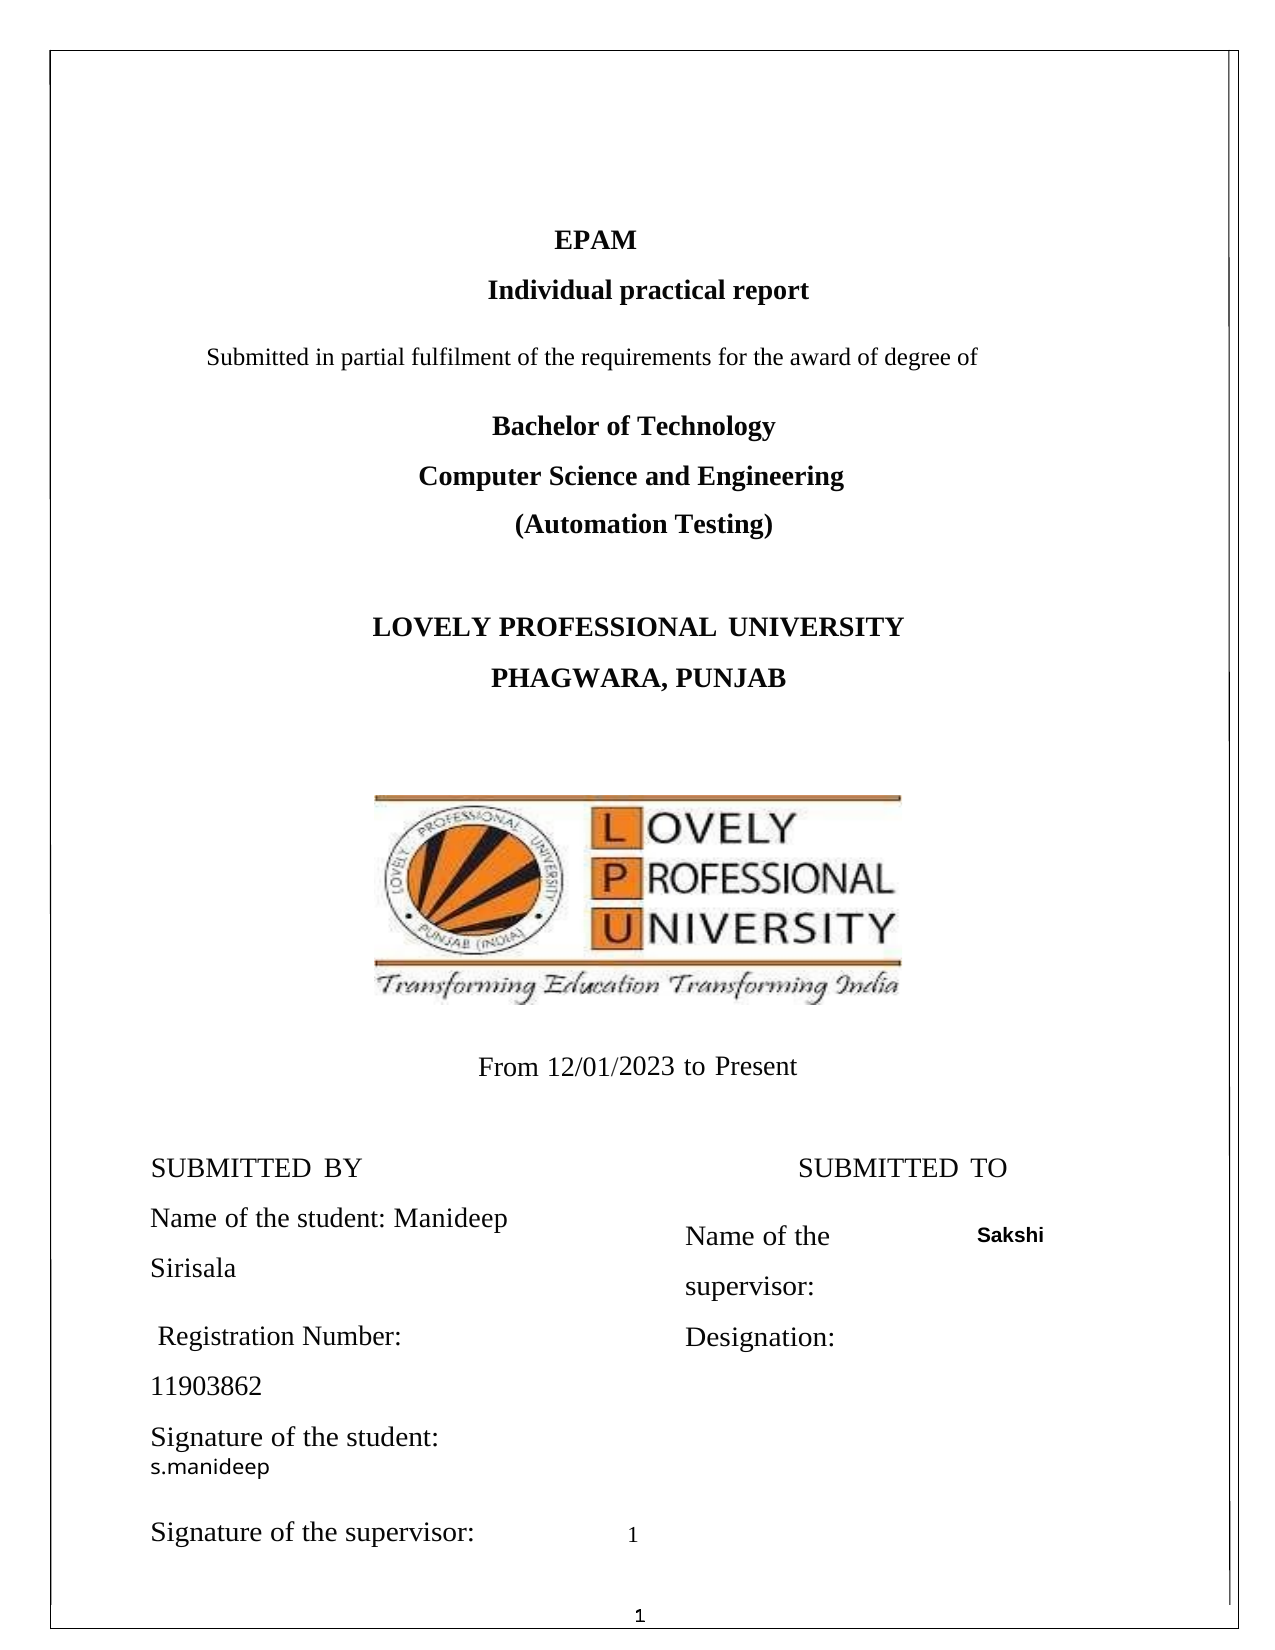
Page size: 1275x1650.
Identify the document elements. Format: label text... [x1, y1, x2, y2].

text Submitted in partial fulfilment of the requirements for the award of degree of [112, 342, 1238, 370]
text Signature of the student: s.manideep Signature of the supervisor: [150, 1420, 520, 1547]
text EPAM [372, 223, 906, 256]
text SUBMITTED BY SUBMITTED TO [151, 1151, 1238, 1183]
subtitle Individual practical report [447, 273, 1238, 306]
text From 12/01/2023 to Present [370, 1048, 905, 1082]
text Name of the student: Manideep Sirisala [150, 1201, 520, 1283]
text (Automation Testing) [514, 510, 1238, 539]
subtitle LOVELY PROFESSIONAL UNIVERSITY PHAGWARA, PUNJAB [372, 610, 905, 693]
picture [374, 795, 903, 1005]
text Name of the supervisor: Designation: [685, 1219, 964, 1352]
subtitle Bachelor of Technology Computer Science and Engineering [418, 409, 845, 492]
picture [633, 1606, 645, 1624]
text Registration Number: 11903862 [150, 1319, 520, 1401]
text Sakshi [977, 1223, 1238, 1247]
